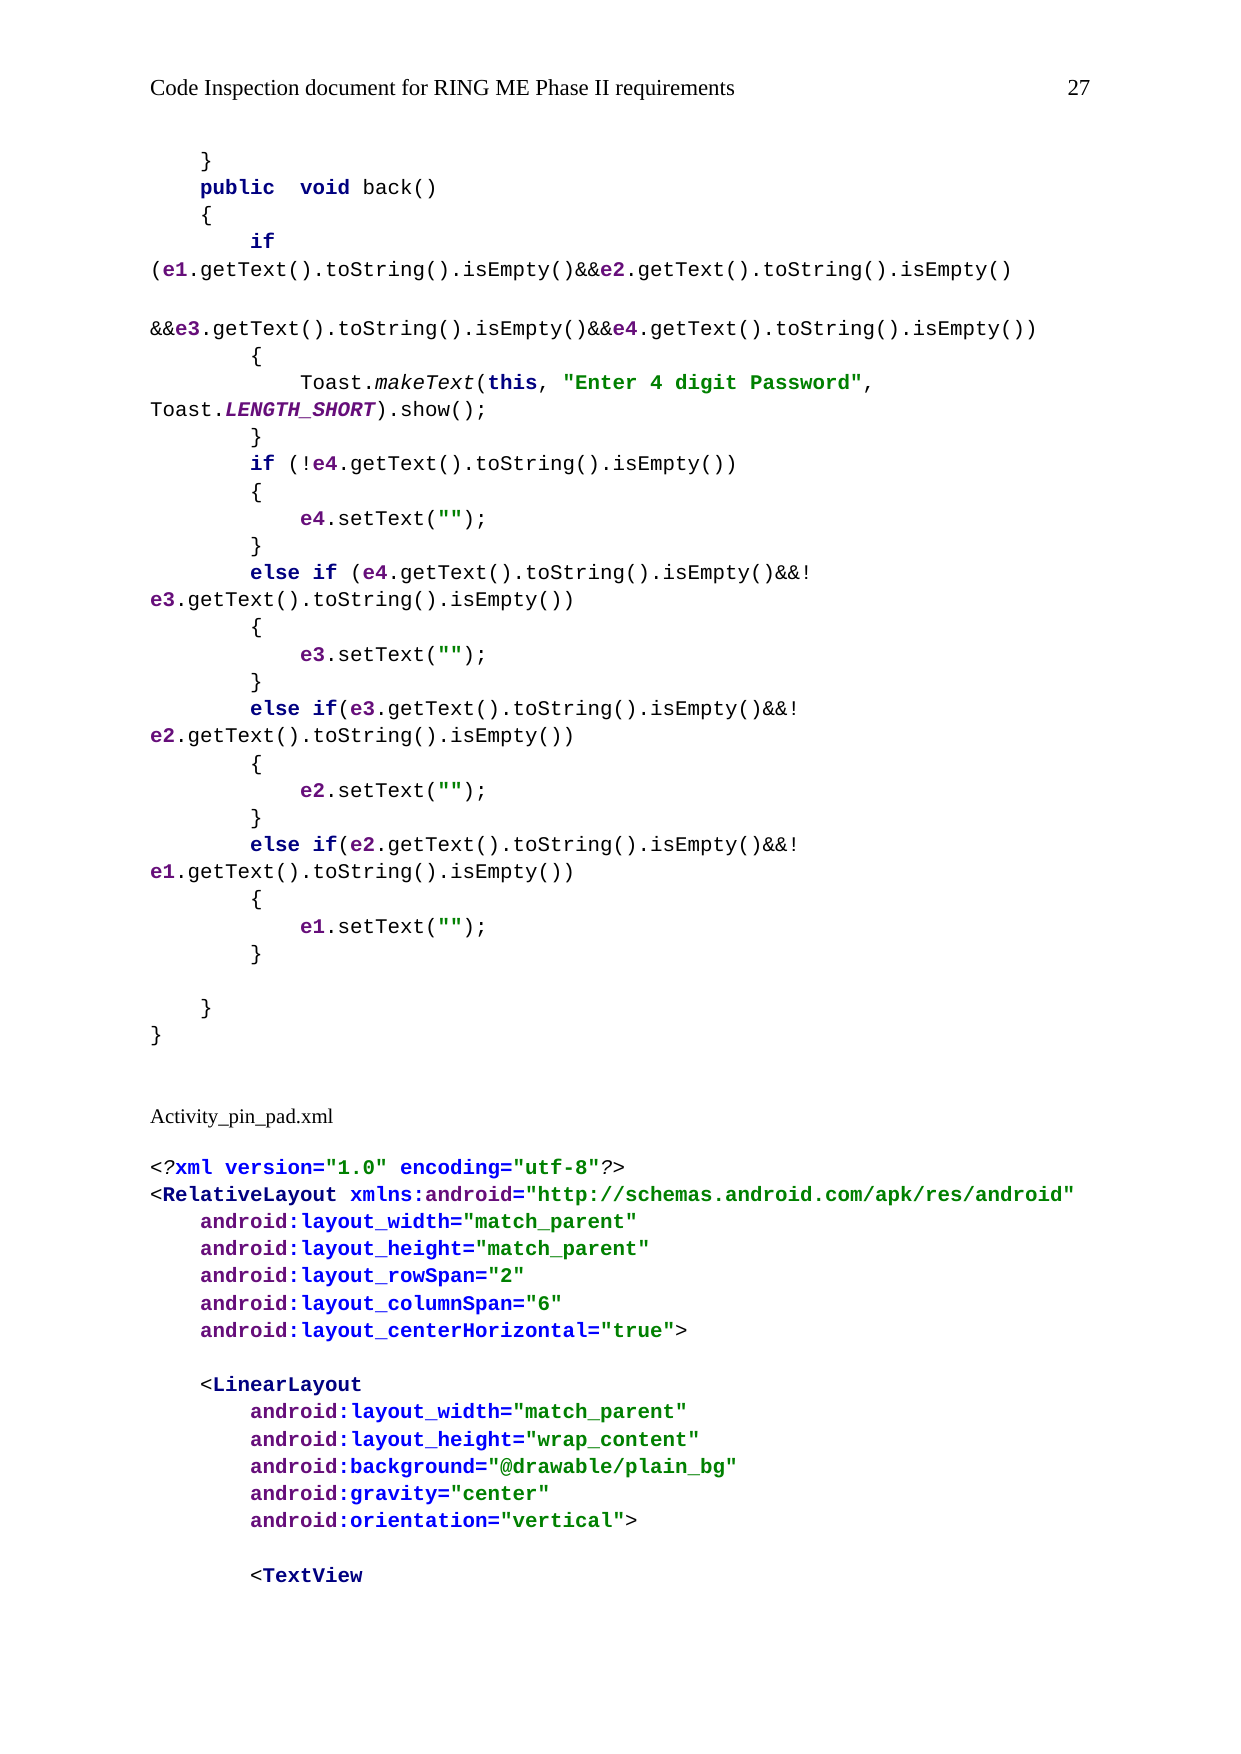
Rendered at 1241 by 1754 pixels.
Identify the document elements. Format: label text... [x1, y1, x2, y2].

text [150, 1157, 1090, 1588]
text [150, 150, 1090, 1048]
text Activity_pin_pad.xml [150, 1104, 1090, 1128]
